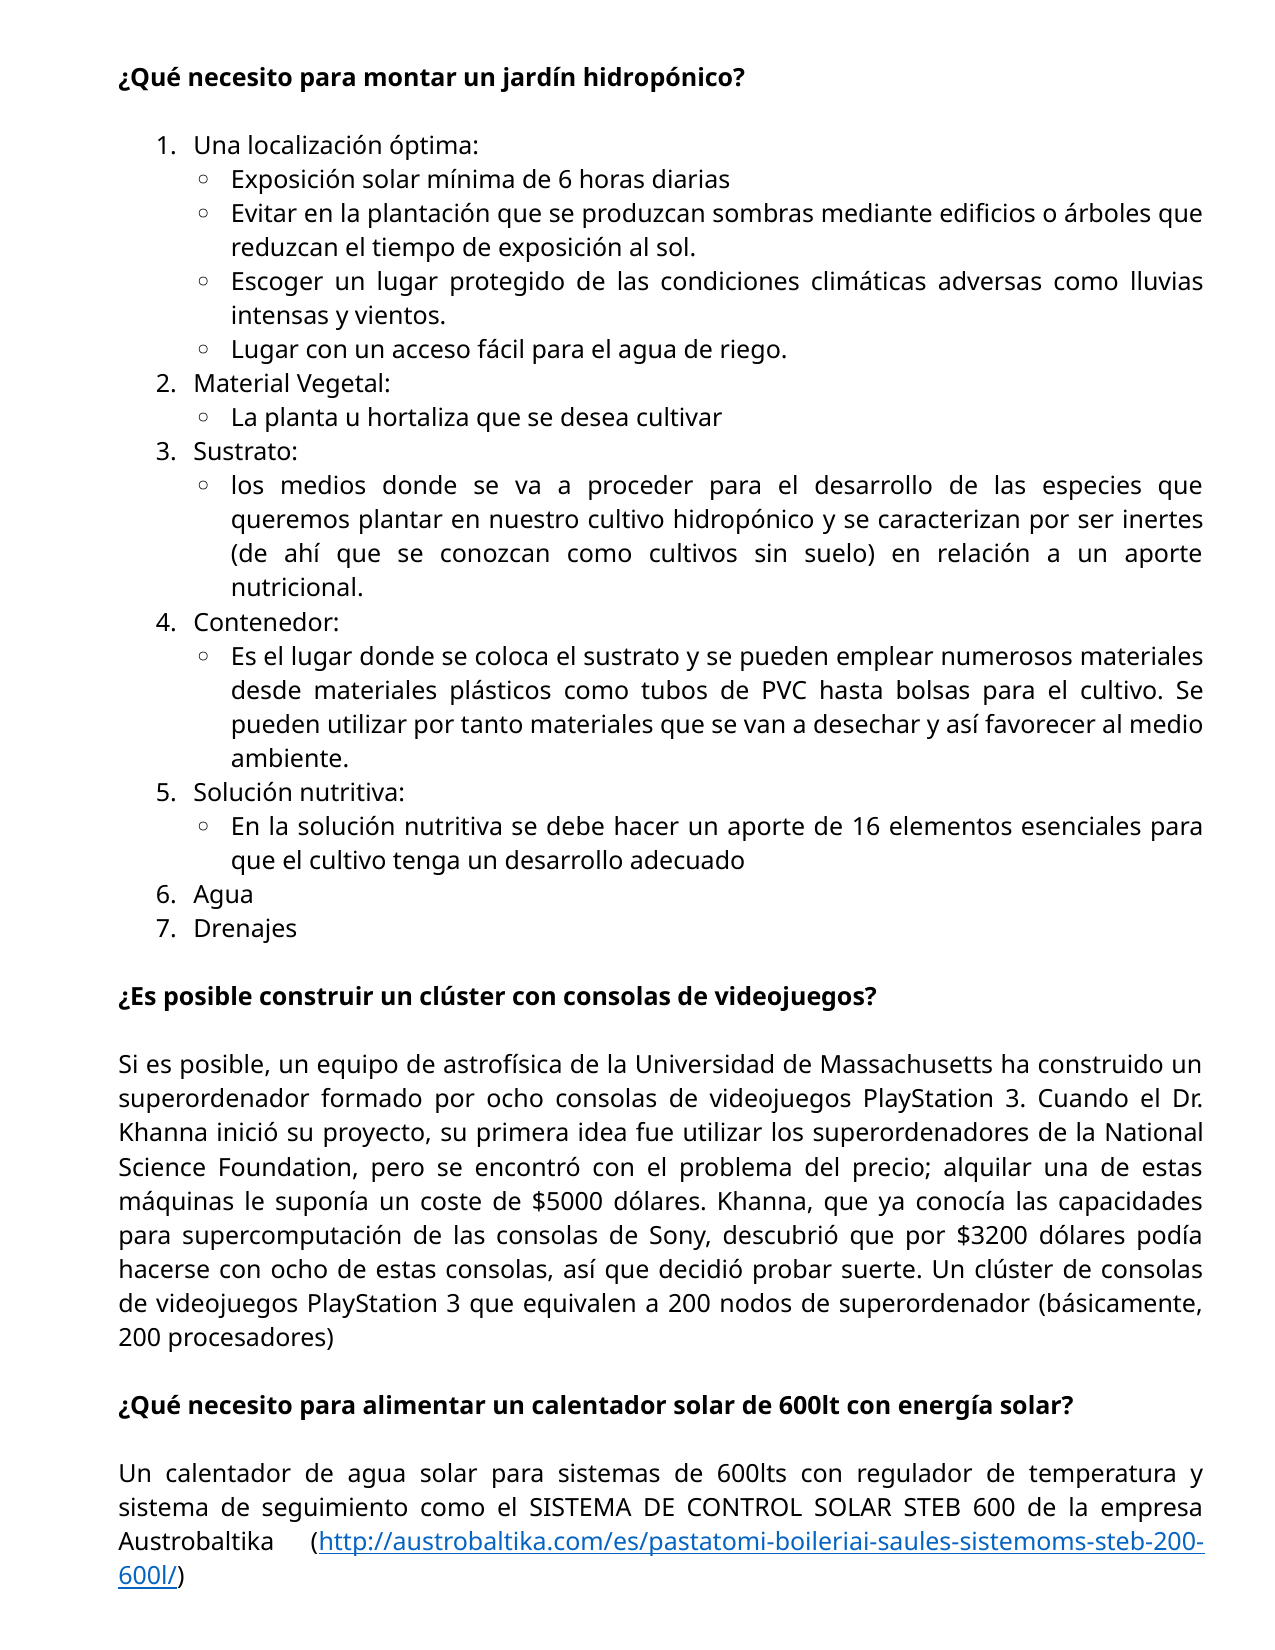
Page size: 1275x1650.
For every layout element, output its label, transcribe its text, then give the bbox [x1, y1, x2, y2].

list Evitar en la plantación que se produzcan sombras mediante edificios o árboles que reduzcan el tiempo de exposición al sol. [193, 195, 1205, 263]
list Drenajes [156, 911, 1205, 945]
text ¿Qué necesito para montar un jardín hidropónico? [118, 59, 1205, 93]
text Un calentador de agua solar para sistemas de 600lts con regulador de temperatura y sistema de seguimiento como el SISTEMA DE CONTROL SOLAR STEB 600 de la empresa Austrobaltika (http://austrobaltika.com/es/pastatomi-boileriai-saules-sistemoms-steb-200-600l/) [118, 1456, 1205, 1592]
text ¿Es posible construir un clúster con consolas de videojuegos? [118, 979, 1205, 1013]
list Es el lugar donde se coloca el sustrato y se pueden emplear numerosos materiales desde materiales plásticos como tubos de PVC hasta bolsas para el cultivo. Se pueden utilizar por tanto materiales que se van a desechar y así favorecer al medio ambiente. [193, 638, 1205, 774]
list Escoger un lugar protegido de las condiciones climáticas adversas como lluvias intensas y vientos. [193, 263, 1205, 332]
list Lugar con un acceso fácil para el agua de riego. [193, 332, 1205, 366]
list Contenedor: [156, 604, 1205, 638]
text ¿Qué necesito para alimentar un calentador solar de 600lt con energía solar? [118, 1388, 1205, 1422]
text Si es posible, un equipo de astrofísica de la Universidad de Massachusetts ha construido un superordenador formado por ocho consolas de videojuegos PlayStation 3. Cuando el Dr. Khanna inició su proyecto, su primera idea fue utilizar los superordenadores de la National Science Foundation, pero se encontró con el problema del precio; alquilar una de estas máquinas le suponía un coste de $5000 dólares. Khanna, que ya conocía las capacidades para supercomputación de las consolas de Sony, descubrió que por $3200 dólares podía hacerse con ocho de estas consolas, así que decidió probar suerte. Un clúster de consolas de videojuegos PlayStation 3 que equivalen a 200 nodos de superordenador (básicamente, 200 procesadores) [118, 1047, 1205, 1353]
list La planta u hortaliza que se desea cultivar [193, 400, 1205, 434]
list Solución nutritiva: [156, 774, 1205, 808]
list Agua [156, 877, 1205, 911]
list Una localización óptima: [156, 127, 1205, 161]
list Material Vegetal: [156, 366, 1205, 400]
list En la solución nutritiva se debe hacer un aporte de 16 elementos esenciales para que el cultivo tenga un desarrollo adecuado [193, 808, 1205, 877]
list los medios donde se va a proceder para el desarrollo de las especies que queremos plantar en nuestro cultivo hidropónico y se caracterizan por ser inertes (de ahí que se conozcan como cultivos sin suelo) en relación a un aporte nutricional. [193, 468, 1205, 604]
list Exposición solar mínima de 6 horas diarias [193, 161, 1205, 195]
list Sustrato: [156, 434, 1205, 468]
